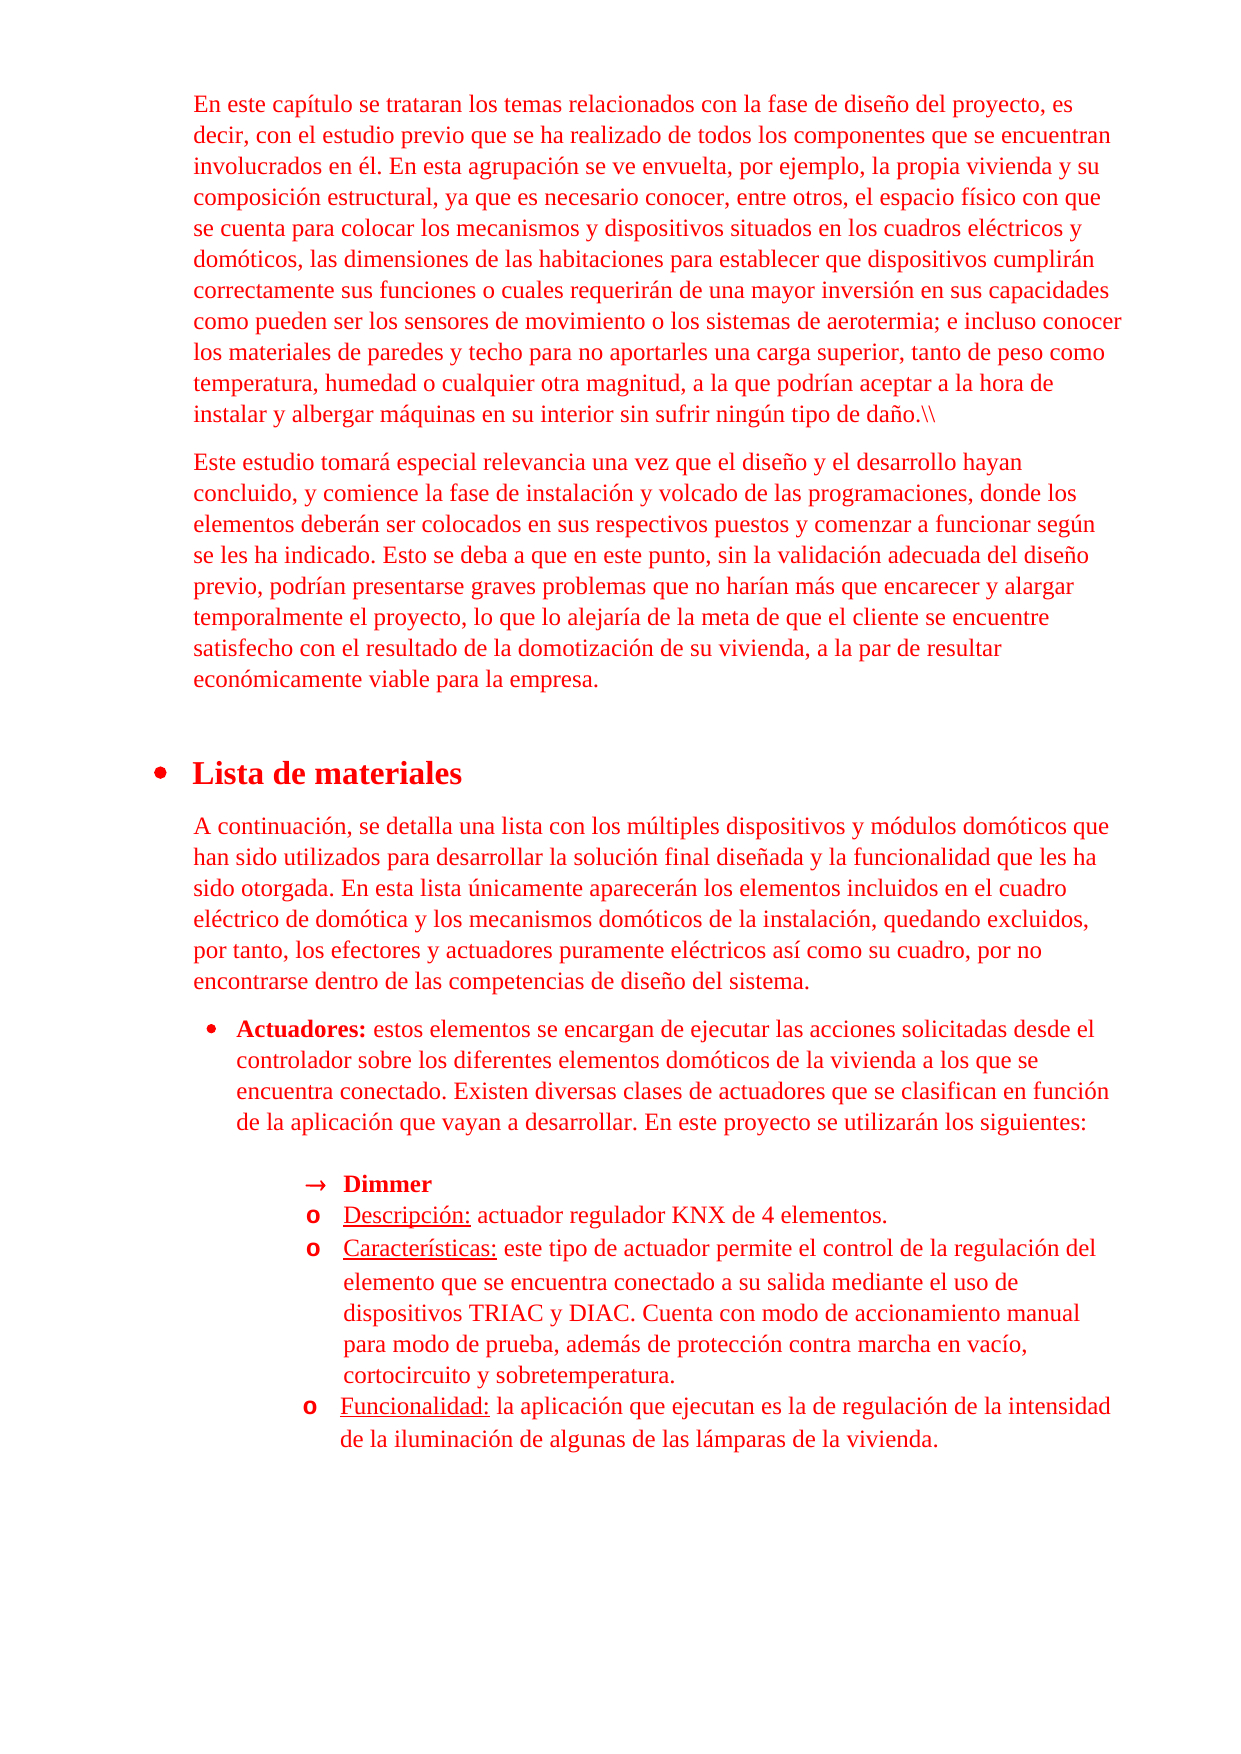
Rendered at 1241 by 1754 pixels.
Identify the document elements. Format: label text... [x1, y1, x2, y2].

text A continuación, se detalla una lista con los múltiples dispositivos y módulos domóticos que han sido utilizados para desarrollar la solución final diseñada y la funcionalidad que les ha sido otorgada. En esta lista únicamente aparecerán los elementos incluidos en el cuadro eléctrico de domótica y los mecanismos domóticos de la instalación, quedando excluidos, por tanto, los efectores y actuadores puramente eléctricos así como su cuadro, por no encontrarse dentro de las competencias de diseño del sistema. [193, 811, 1122, 995]
list Lista de materiales [154, 753, 1122, 791]
list Actuadores: estos elementos se encargan de ejecutar las acciones solicitadas desde el controlador sobre los diferentes elementos domóticos de la vivienda a los que se encuentra conectado. Existen diversas clases de actuadores que se clasifican en función de la aplicación que vayan a desarrollar. En este proyecto se utilizarán los siguientes: [207, 1014, 1122, 1136]
list Dimmer [306, 1169, 1122, 1198]
text En este capítulo se trataran los temas relacionados con la fase de diseño del proyecto, es decir, con el estudio previo que se ha realizado de todos los componentes que se encuentran involucrados en él. En esta agrupación se ve envuelta, por ejemplo, la propia vivienda y su composición estructural, ya que es necesario conocer, entre otros, el espacio físico con que se cuenta para colocar los mecanismos y dispositivos situados en los cuadros eléctricos y domóticos, las dimensiones de las habitaciones para establecer que dispositivos cumplirán correctamente sus funciones o cuales requerirán de una mayor inversión en sus capacidades como pueden ser los sensores de movimiento o los sistemas de aerotermia; e incluso conocer los materiales de paredes y techo para no aportarles una carga superior, tanto de peso como temperatura, humedad o cualquier otra magnitud, a la que podrían aceptar a la hora de instalar y albergar máquinas en su interior sin sufrir ningún tipo de daño.\\ [193, 89, 1122, 428]
list Descripción: actuador regulador KNX de 4 elementos. [306, 1200, 1122, 1231]
list Características: este tipo de actuador permite el control de la regulación del elemento que se encuentra conectado a su salida mediante el uso de dispositivos TRIAC y DIAC. Cuenta con modo de accionamiento manual para modo de prueba, además de protección contra marcha en vacío, cortocircuito y sobretemperatura. [306, 1233, 1122, 1388]
list Funcionalidad: la aplicación que ejecutan es la de regulación de la intensidad de la iluminación de algunas de las lámparas de la vivienda. [302, 1391, 1122, 1453]
text Este estudio tomará especial relevancia una vez que el diseño y el desarrollo hayan concluido, y comience la fase de instalación y volcado de las programaciones, donde los elementos deberán ser colocados en sus respectivos puestos y comenzar a funcionar según se les ha indicado. Esto se deba a que en este punto, sin la validación adecuada del diseño previo, podrían presentarse graves problemas que no harían más que encarecer y alargar temporalmente el proyecto, lo que lo alejaría de la meta de que el cliente se encuentre satisfecho con el resultado de la domotización de su vivienda, a la par de resultar económicamente viable para la empresa. [193, 447, 1122, 693]
